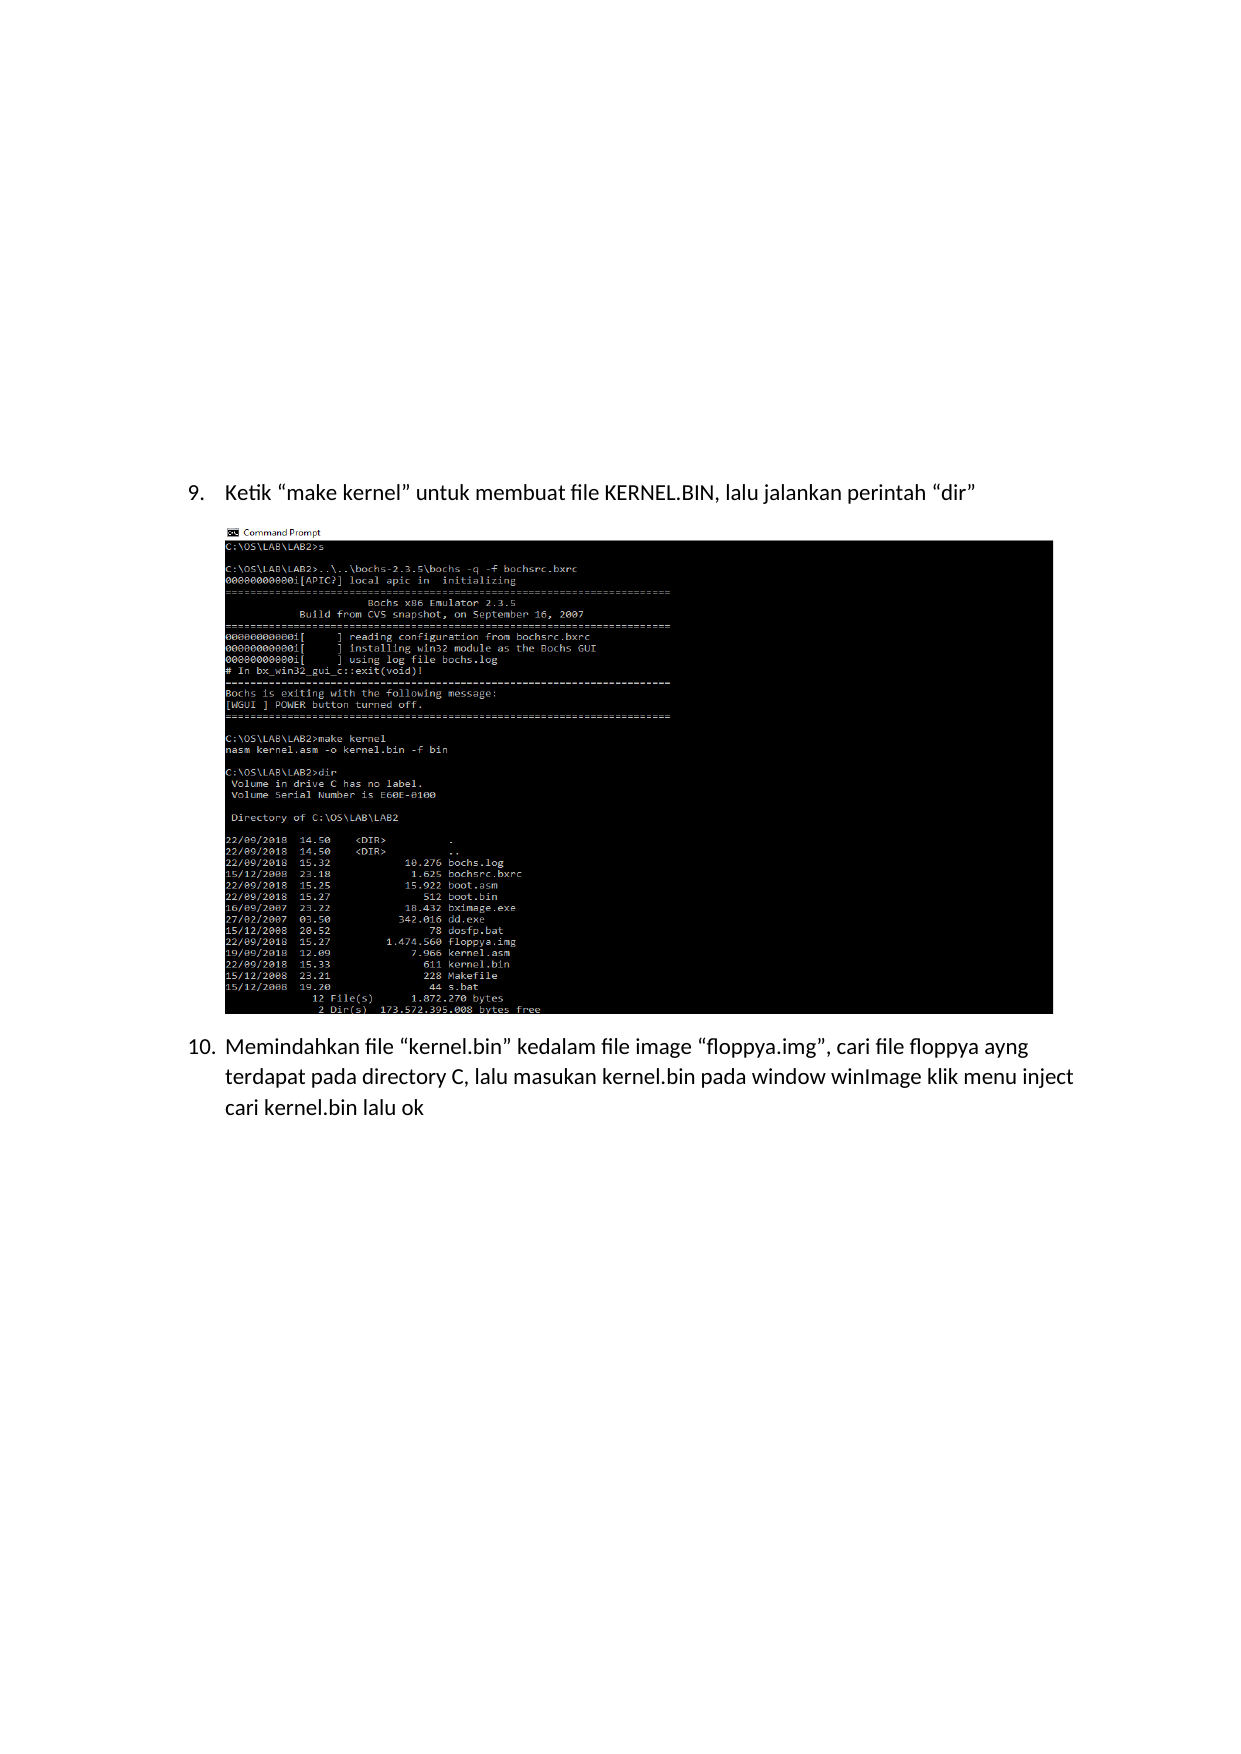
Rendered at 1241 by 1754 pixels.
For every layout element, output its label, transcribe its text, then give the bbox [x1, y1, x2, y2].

list Ketik “make kernel” untuk membuat file KERNEL.BIN, lalu jalankan perintah “dir” [187, 478, 1090, 506]
picture [225, 525, 1054, 1014]
list Memindahkan file “kernel.bin” kedalam file image “floppya.img”, cari file floppya ayng terdapat pada directory C, lalu masukan kernel.bin pada window winImage klik menu inject cari kernel.bin lalu ok [187, 1032, 1090, 1121]
